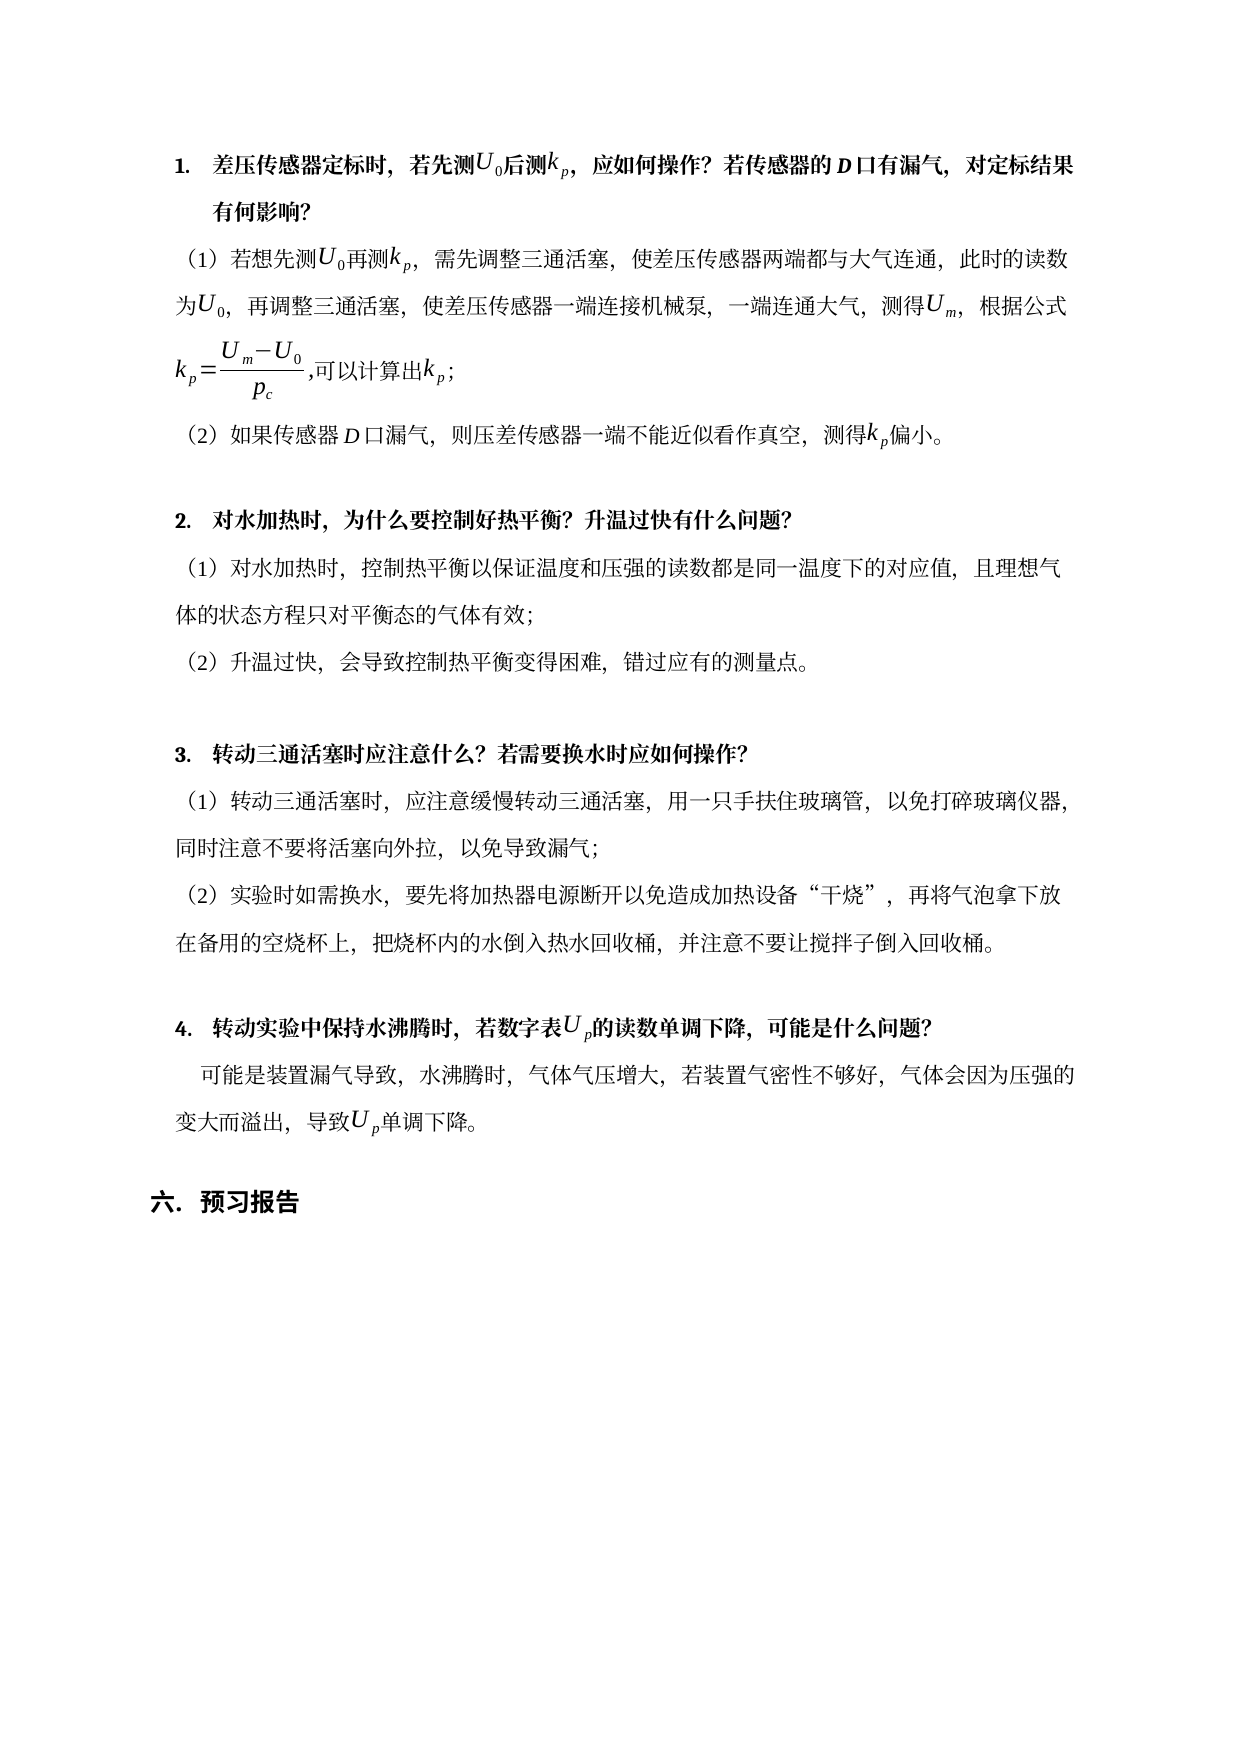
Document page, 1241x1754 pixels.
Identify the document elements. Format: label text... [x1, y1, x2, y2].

text （2）升温过快，会导致控制热平衡变得困难，错过应有的测量点。 [175, 645, 1076, 677]
text （1）对水加热时，控制热平衡以保证温度和压强的读数都是同一温度下的对应值，且理想气体的状态方程只对平衡态的气体有效； [175, 551, 1076, 629]
text （1）若想先测再测，需先调整三通活塞，使差压传感器两端都与大气连通，此时的读数为，再调整三通活塞，使差压传感器一端连接机械泵，一端连通大气，测得，根据公式可以计算出； [175, 242, 1076, 403]
text （2）如果传感器D口漏气，则压差传感器一端不能近似看作真空，测得偏小。 [175, 419, 1076, 450]
subtitle 预习报告 [150, 1182, 1076, 1218]
text （2）实验时如需换水，要先将加热器电源断开以免造成加热设备“干烧”，再将气泡拿下放在备用的空烧杯上，把烧杯内的水倒入热水回收桶，并注意不要让搅拌子倒入回收桶。 [175, 879, 1076, 957]
text 可能是装置漏气导致，水沸腾时，气体气压增大，若装置气密性不够好，气体会因为压强的变大而溢出，导致单调下降。 [175, 1058, 1076, 1137]
text （1）转动三通活塞时，应注意缓慢转动三通活塞，用一只手扶住玻璃管，以免打碎玻璃仪器，同时注意不要将活塞向外拉，以免导致漏气； [175, 784, 1076, 863]
subtitle 转动实验中保持水沸腾时，若数字表的读数单调下降，可能是什么问题？ [175, 1011, 1076, 1042]
subtitle 对水加热时，为什么要控制好热平衡？升温过快有什么问题？ [175, 504, 1076, 535]
subtitle 差压传感器定标时，若先测后测，应如何操作？若传感器的D口有漏气，对定标结果有何影响？ [175, 148, 1076, 227]
subtitle 转动三通活塞时应注意什么？若需要换水时应如何操作？ [175, 737, 1076, 769]
